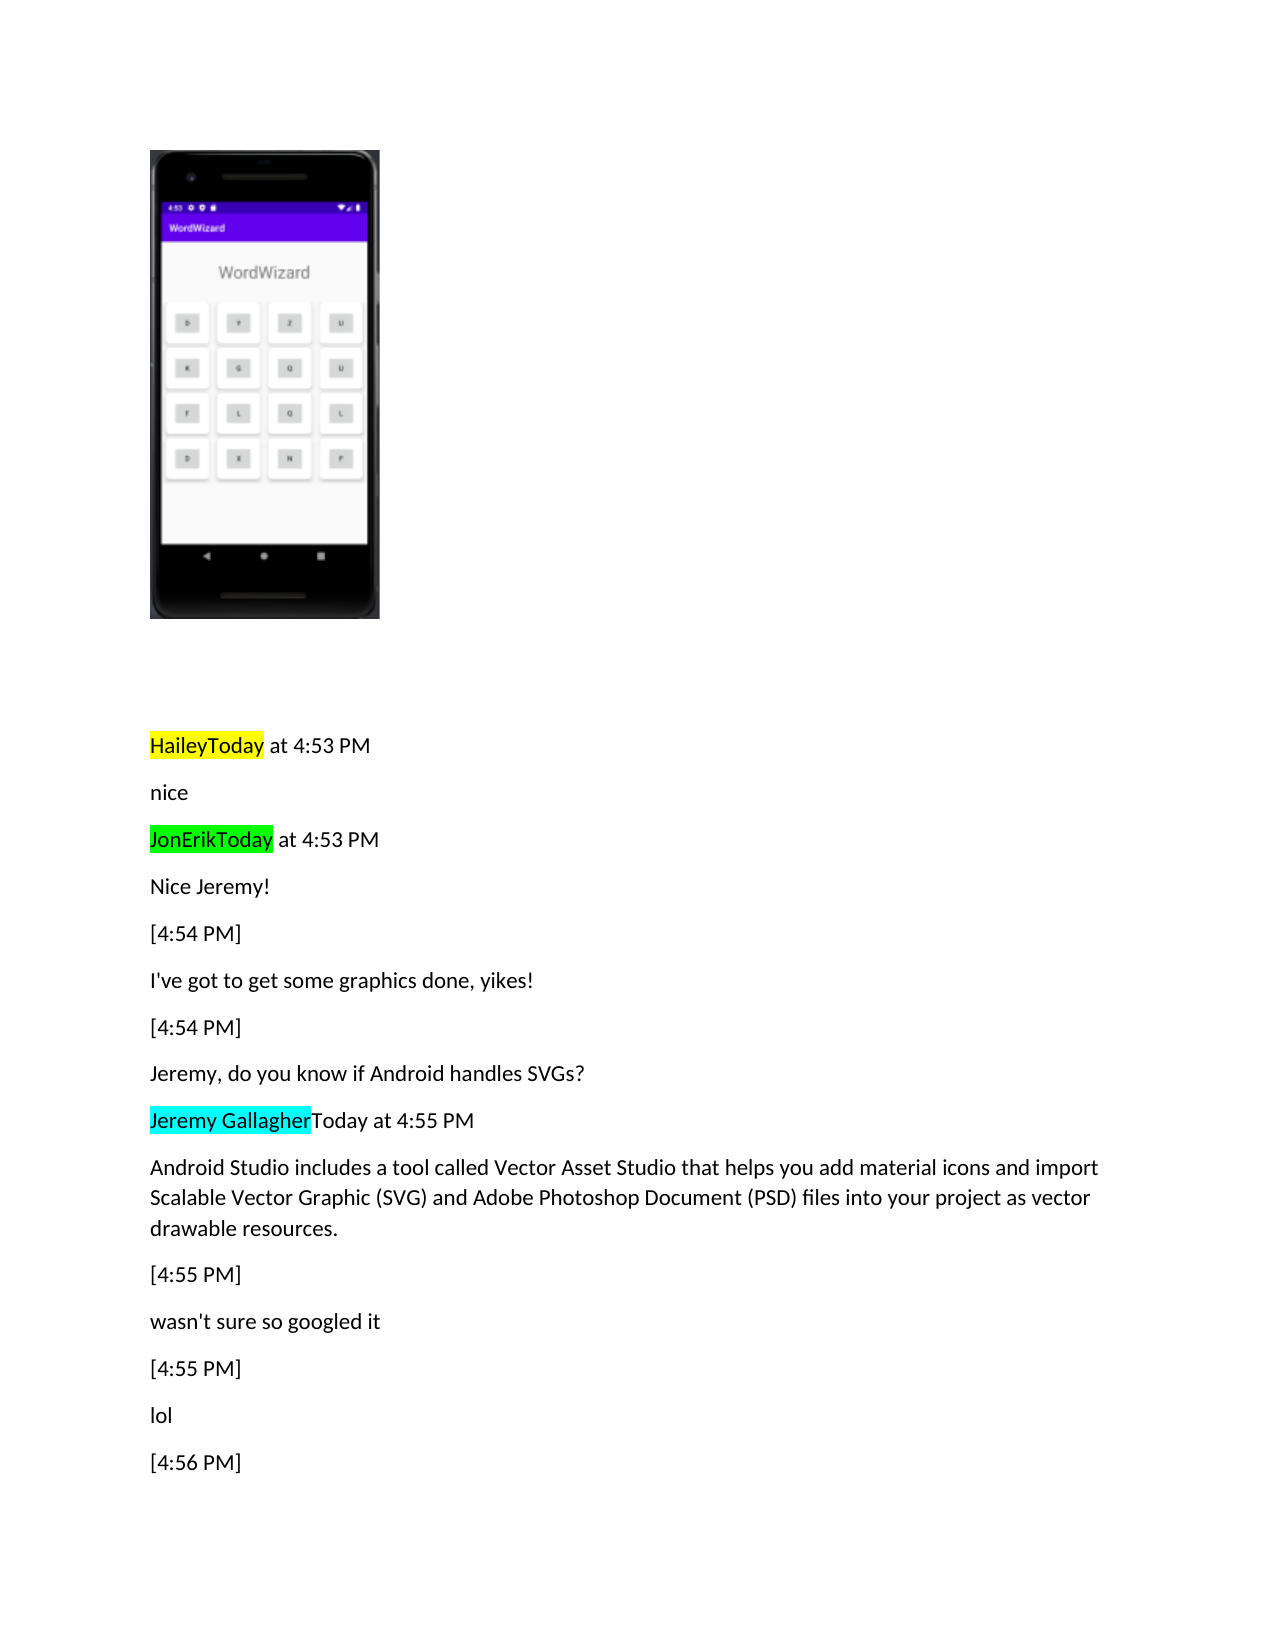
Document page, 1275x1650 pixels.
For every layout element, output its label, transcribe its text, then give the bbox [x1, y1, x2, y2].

text [4:55 PM] [150, 1261, 1125, 1288]
picture [150, 150, 380, 619]
text Jeremy, do you know if Android handles SVGs? [150, 1059, 1125, 1087]
text wasn't sure so googled it [150, 1307, 1125, 1335]
text [4:55 PM] [150, 1354, 1125, 1382]
text [4:56 PM] [150, 1448, 1125, 1476]
text [4:54 PM] [150, 1013, 1125, 1041]
text HaileyToday at 4:53 PM [264, 731, 1125, 759]
text I've got to get some graphics done, yikes! [150, 966, 1125, 994]
text nice [150, 778, 1125, 806]
text [4:54 PM] [150, 919, 1125, 947]
text Android Studio includes a tool called Vector Asset Studio that helps you add material icons and import Scalable Vector Graphic (SVG) and Adobe Photoshop Document (PSD) files into your project as vector drawable resources. [150, 1153, 1125, 1242]
text lol [150, 1401, 1125, 1429]
text JonErikToday at 4:53 PM [273, 825, 1125, 853]
text Nice Jeremy! [150, 872, 1125, 900]
text Jeremy GallagherToday at 4:55 PM [311, 1106, 1125, 1134]
